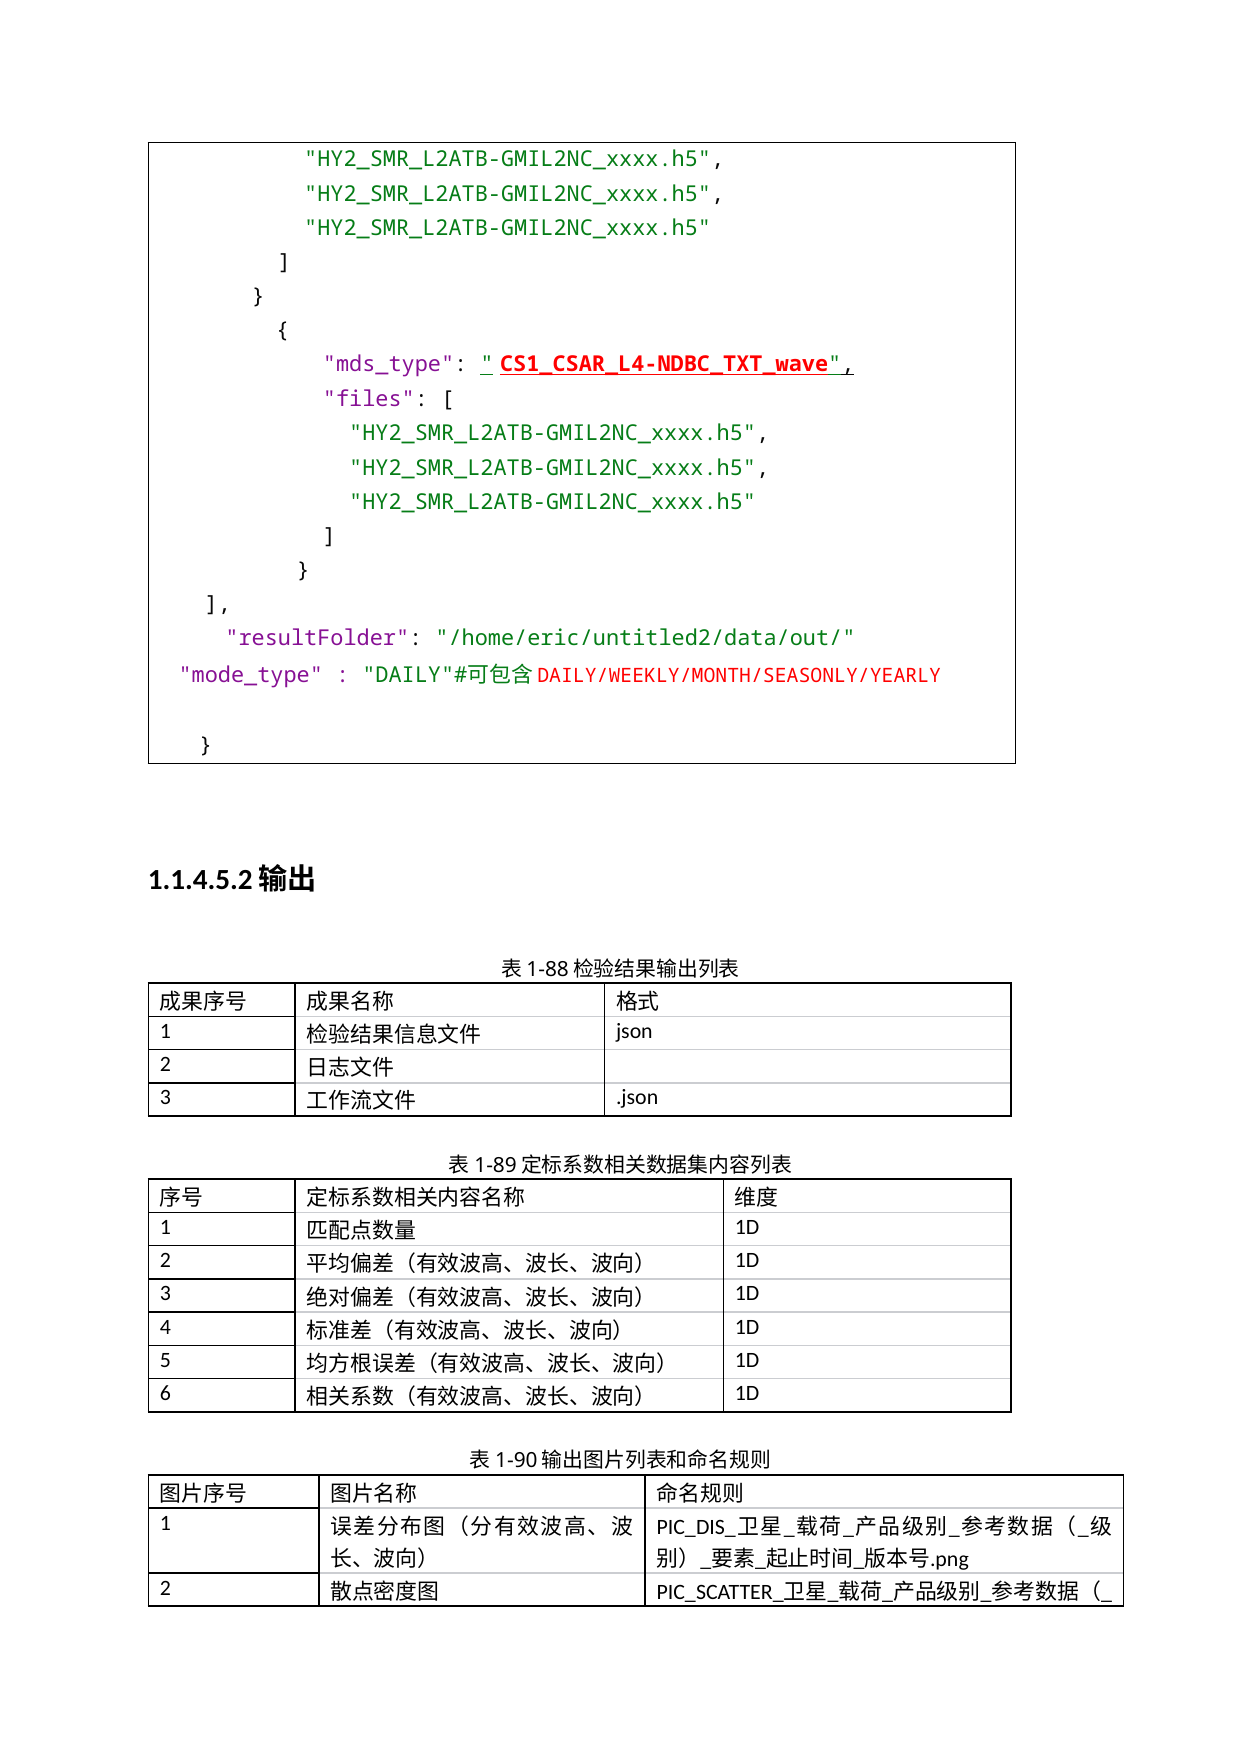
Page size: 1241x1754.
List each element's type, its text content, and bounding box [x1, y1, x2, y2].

table_header 命名规则 [646, 1476, 1123, 1507]
table_cell 1 [149, 1509, 318, 1572]
table_cell 4 [149, 1313, 294, 1344]
table_cell 散点密度图 [320, 1574, 644, 1605]
table_header 图片序号 [149, 1476, 318, 1507]
table_cell PIC_DIS_卫星_载荷_产品级别_参考数据（_级别）_要素_起止时间_版本号.png [646, 1509, 1123, 1572]
table_header 格式 [605, 984, 1010, 1016]
table_cell 匹配点数量 [296, 1213, 723, 1245]
table_cell 1D [724, 1213, 1010, 1245]
text 表 1‑89定标系数相关数据集内容列表 [148, 1148, 1093, 1178]
table_cell 1D [724, 1280, 1010, 1311]
subtitle 1.1.4.5.2输出 [148, 856, 1093, 898]
table_cell 1 [149, 1213, 294, 1245]
table_cell 3 [149, 1280, 294, 1311]
table_cell 均方根误差（有效波高、波长、波向） [296, 1346, 723, 1378]
table_cell 平均偏差（有效波高、波长、波向） [296, 1246, 723, 1278]
table_cell 2 [149, 1246, 294, 1278]
table_cell [605, 1050, 1010, 1082]
table_cell 1 [149, 1017, 294, 1049]
table_cell 5 [149, 1346, 294, 1378]
table_cell 1D [724, 1346, 1010, 1378]
table_cell 1D [724, 1246, 1010, 1278]
table_cell 工作流文件 [296, 1084, 604, 1115]
table_header 定标系数相关内容名称 [296, 1180, 723, 1212]
table_header 图片名称 [320, 1476, 644, 1507]
table_cell .json [605, 1084, 1010, 1115]
table_cell 1D [724, 1379, 1010, 1411]
table_header 成果序号 [149, 984, 294, 1016]
table_cell 3 [149, 1084, 294, 1115]
table_cell 相关系数（有效波高、波长、波向） [296, 1379, 723, 1411]
text 表 1‑90输出图片列表和命名规则 [148, 1444, 1093, 1474]
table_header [149, 143, 1015, 763]
table_header 维度 [724, 1180, 1010, 1212]
text 表 1‑88检验结果输出列表 [148, 952, 1093, 982]
table_cell 6 [149, 1379, 294, 1411]
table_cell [646, 1574, 1123, 1605]
table_cell 标准差（有效波高、波长、波向） [296, 1313, 723, 1344]
table_cell 2 [149, 1050, 294, 1082]
table_header 成果名称 [296, 984, 604, 1016]
table_cell 检验结果信息文件 [296, 1017, 604, 1049]
table_cell 1D [724, 1313, 1010, 1344]
table_cell 误差分布图（分有效波高、波长、波向） [320, 1509, 644, 1572]
table_cell 日志文件 [296, 1050, 604, 1082]
table_cell json [605, 1017, 1010, 1049]
table_cell 2 [149, 1574, 318, 1605]
table_header 序号 [149, 1180, 294, 1212]
table_cell 绝对偏差（有效波高、波长、波向） [296, 1280, 723, 1311]
